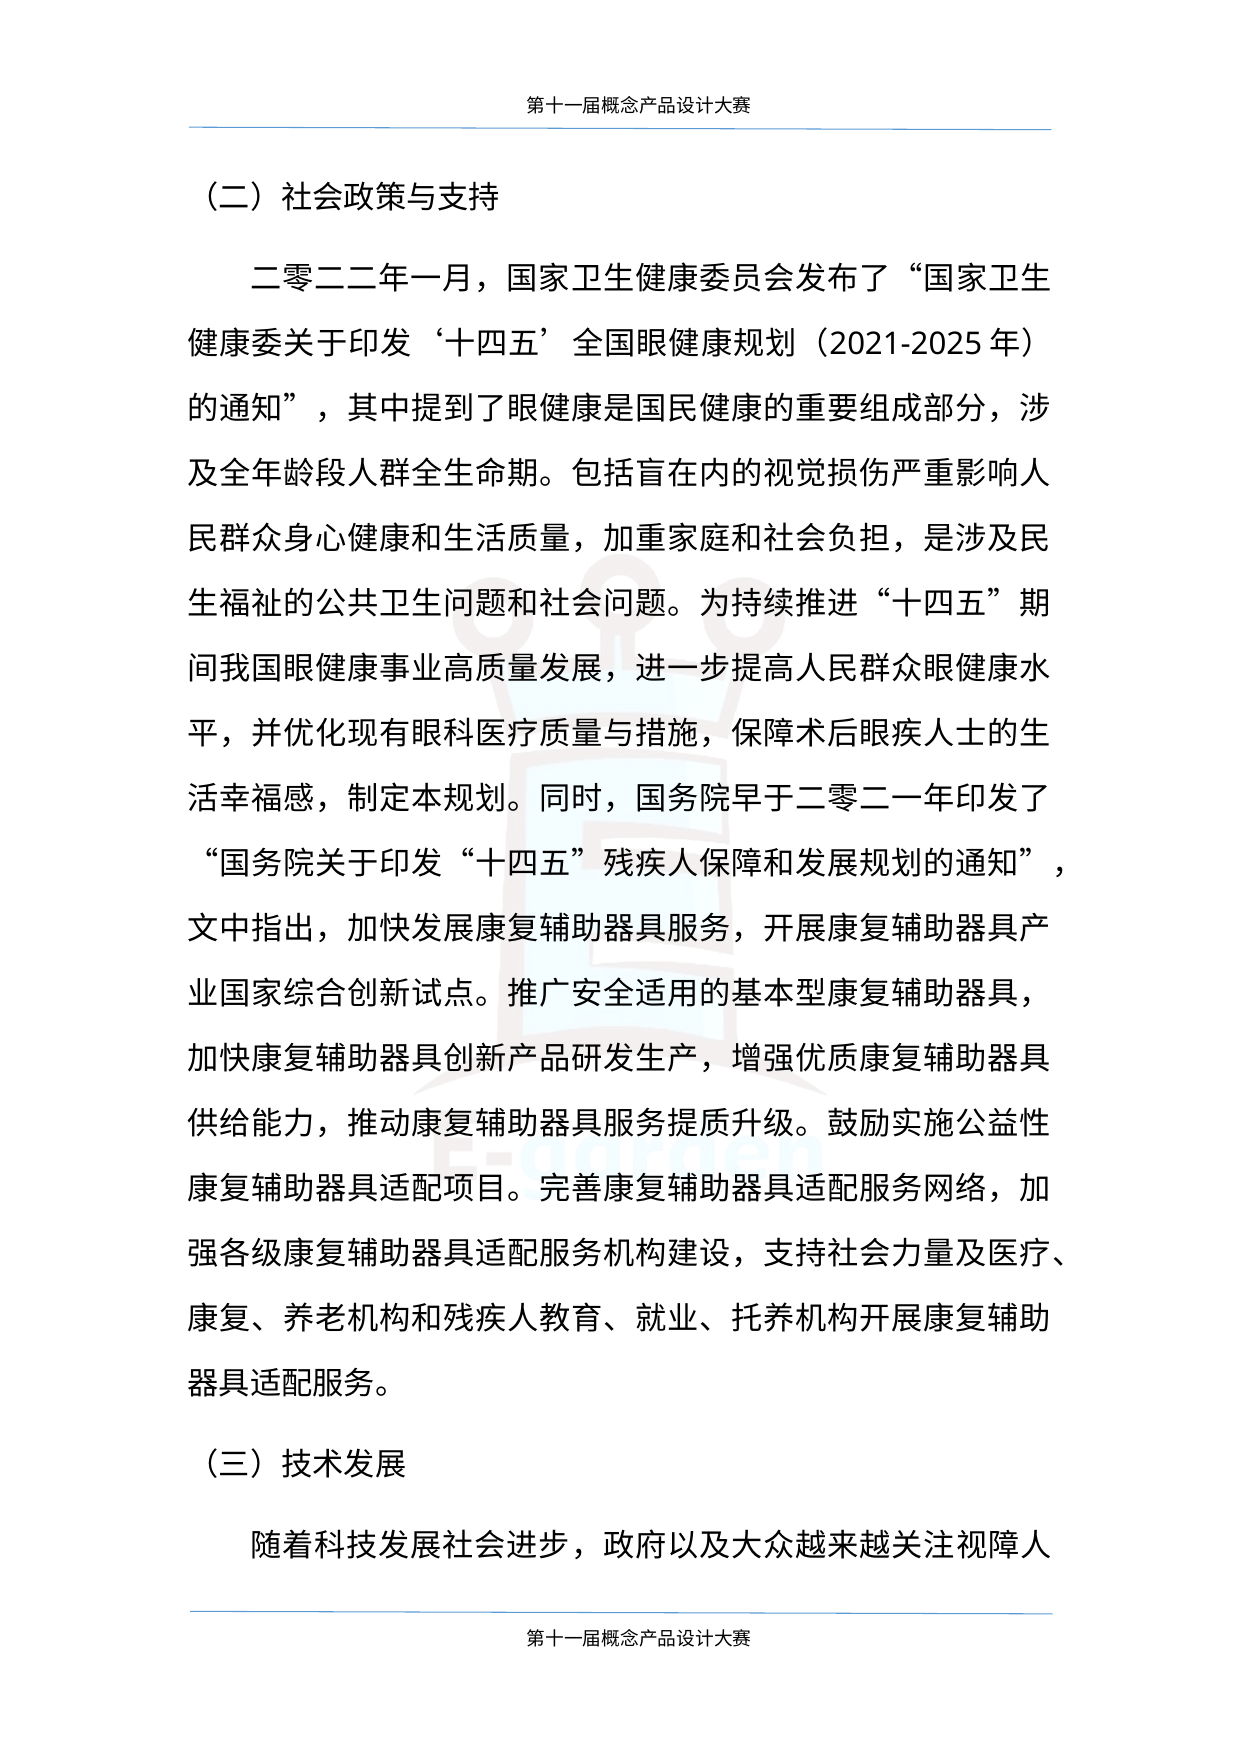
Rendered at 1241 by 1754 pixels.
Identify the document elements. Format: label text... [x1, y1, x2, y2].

subtitle （三）技术发展 [187, 1429, 1053, 1494]
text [187, 1511, 1053, 1576]
subtitle （二）社会政策与支持 [187, 162, 1053, 227]
text 二零二二年一月，国家卫生健康委员会发布了“国家卫生健康委关于印发‘十四五’全国眼健康规划（2021-2025年）的通知”，其中提到了眼健康是国民健康的重要组成部分，涉及全年龄段人群全生命期。包括盲在内的视觉损伤严重影响人民群众身心健康和生活质量，加重家庭和社会负担，是涉及民生福祉的公共卫生问题和社会问题。为持续推进“十四五”期间我国眼健康事业高质量发展，进一步提高人民群众眼健康水平，并优化现有眼科医疗质量与措施，保障术后眼疾人士的生活幸福感，制定本规划。同时，国务院早于二零二一年印发了“国务院关于印发“十四五”残疾人保障和发展规划的通知”，文中指出，加快发展康复辅助器具服务，开展康复辅助器具产业国家综合创新试点。推广安全适用的基本型康复辅助器具，加快康复辅助器具创新产品研发生产，增强优质康复辅助器具供给能力，推动康复辅助器具服务提质升级。鼓励实施公益性康复辅助器具适配项目。完善康复辅助器具适配服务网络，加强各级康复辅助器具适配服务机构建设，支持社会力量及医疗、康复、养老机构和残疾人教育、就业、托养机构开展康复辅助器具适配服务。 [187, 243, 1053, 1413]
